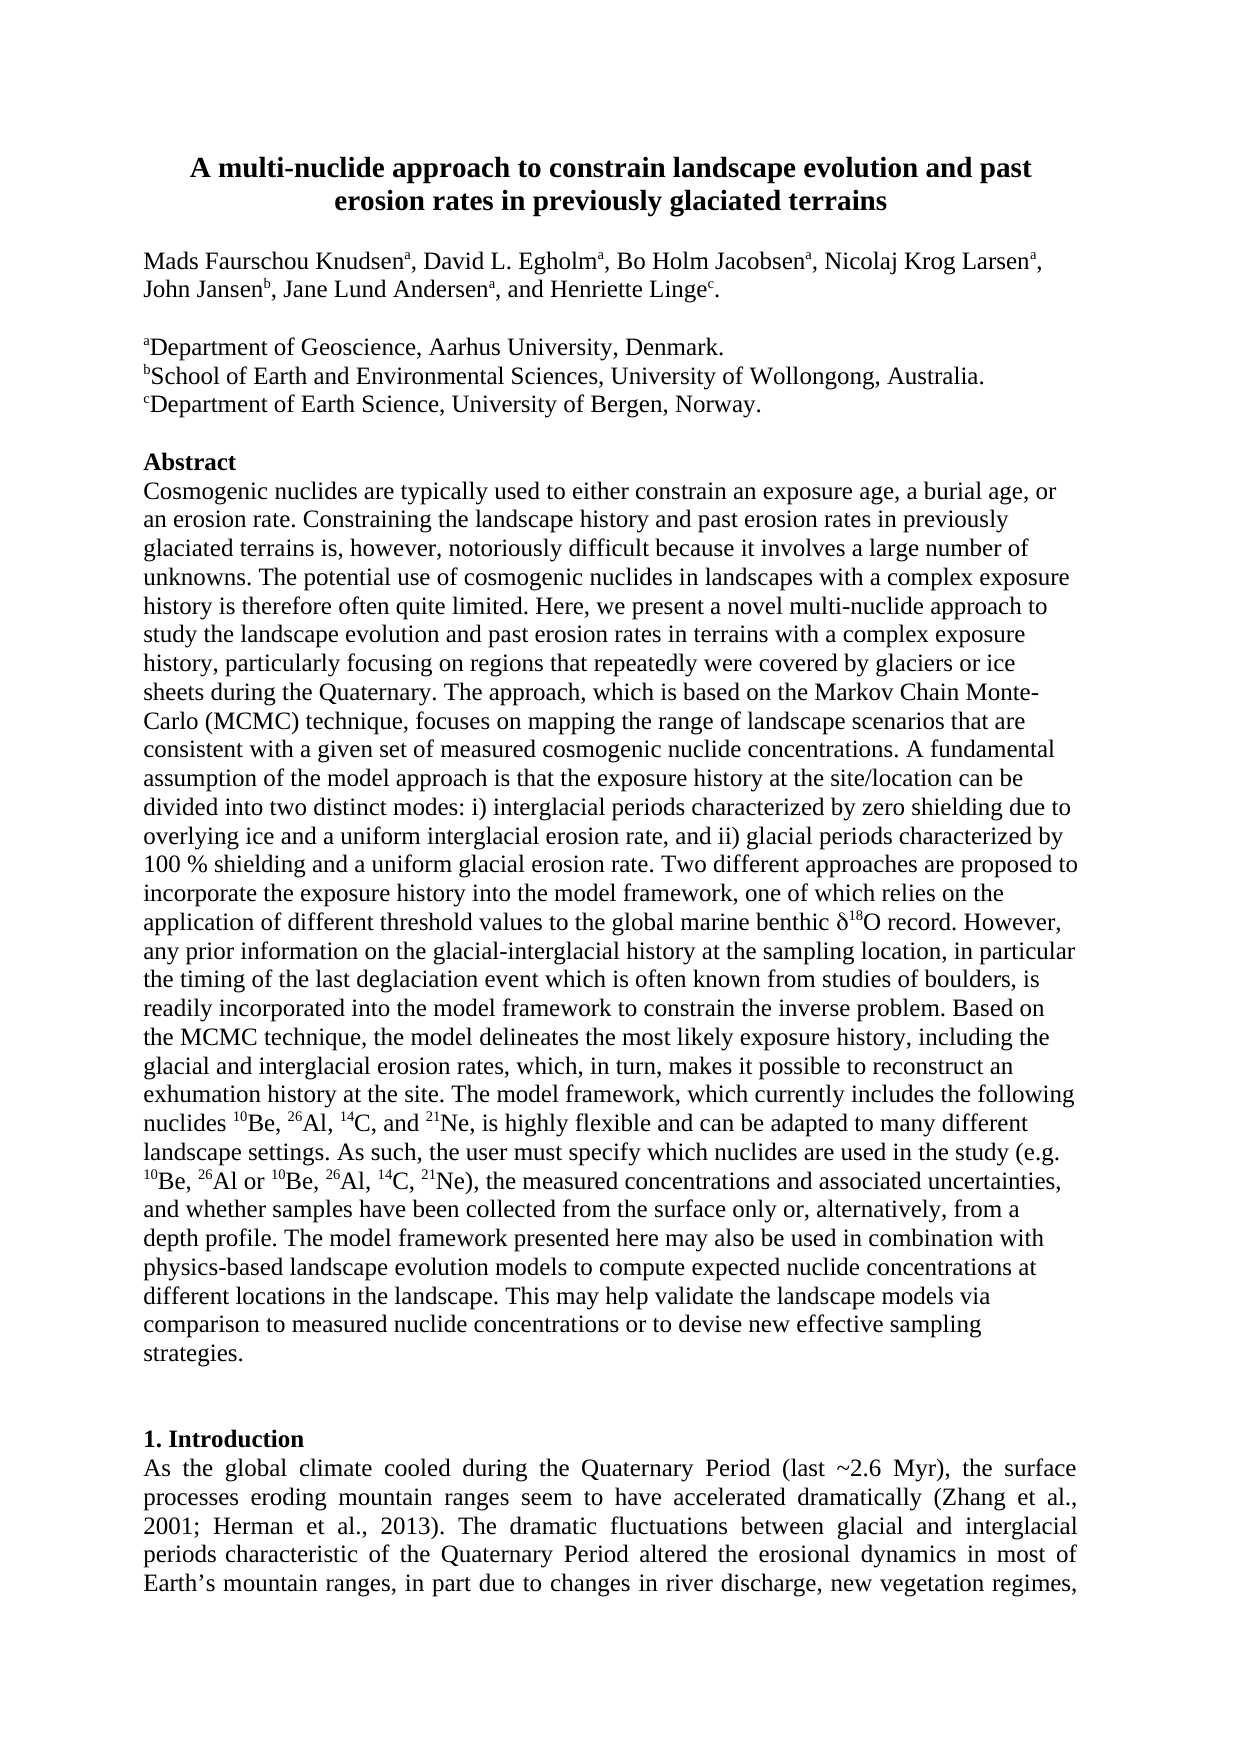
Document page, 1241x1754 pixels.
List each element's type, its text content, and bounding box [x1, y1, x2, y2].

text Abstract [143, 447, 1078, 476]
text Mads Faurschou Knudsena, David L. Egholma, Bo Holm Jacobsena, Nicolaj Krog Larsena, John Jansenb, Jane Lund Andersena, and Henriette Lingec. [143, 246, 1078, 303]
text Cosmogenic nuclides are typically used to either constrain an exposure age, a burial age, or an erosion rate. Constraining the landscape history and past erosion rates in previously glaciated terrains is, however, notoriously difficult because it involves a large number of unknowns. The potential use of cosmogenic nuclides in landscapes with a complex exposure history is therefore often quite limited. Here, we present a novel multi-nuclide approach to study the landscape evolution and past erosion rates in terrains with a complex exposure history, particularly focusing on regions that repeatedly were covered by glaciers or ice sheets during the Quaternary. The approach, which is based on the Markov Chain Monte-Carlo (MCMC) technique, focuses on mapping the range of landscape scenarios that are consistent with a given set of measured cosmogenic nuclide concentrations. A fundamental assumption of the model approach is that the exposure history at the site/location can be divided into two distinct modes: i) interglacial periods characterized by zero shielding due to overlying ice and a uniform interglacial erosion rate, and ii) glacial periods characterized by 100 % shielding and a uniform glacial erosion rate. Two different approaches are proposed to incorporate the exposure history into the model framework, one of which relies on the application of different threshold values to the global marine benthic 18O record. However, any prior information on the glacial-interglacial history at the sampling location, in particular the timing of the last deglaciation event which is often known from studies of boulders, is readily incorporated into the model framework to constrain the inverse problem. Based on the MCMC technique, the model delineates the most likely exposure history, including the glacial and interglacial erosion rates, which, in turn, makes it possible to reconstruct an exhumation history at the site. The model framework, which currently includes the following nuclides 10Be, 26Al, 14C, and 21Ne, is highly flexible and can be adapted to many different landscape settings. As such, the user must specify which nuclides are used in the study (e.g. 10Be, 26Al or 10Be, 26Al, 14C, 21Ne), the measured concentrations and associated uncertainties, and whether samples have been collected from the surface only or, alternatively, from a depth profile. The model framework presented here may also be used in combination with physics-based landscape evolution models to compute expected nuclide concentrations at different locations in the landscape. This may help validate the landscape models via comparison to measured nuclide concentrations or to devise new effective sampling strategies. [143, 476, 1078, 1367]
text bSchool of Earth and Environmental Sciences, University of Wollongong, Australia. [143, 361, 1078, 389]
text A multi-nuclide approach to constrain landscape evolution and past erosion rates in previously glaciated terrains [143, 150, 1078, 217]
text cDepartment of Earth Science, University of Bergen, Norway. [143, 389, 1078, 418]
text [143, 1453, 1078, 1597]
text 1. Introduction [143, 1424, 1078, 1453]
text aDepartment of Geoscience, Aarhus University, Denmark. [143, 332, 1078, 361]
